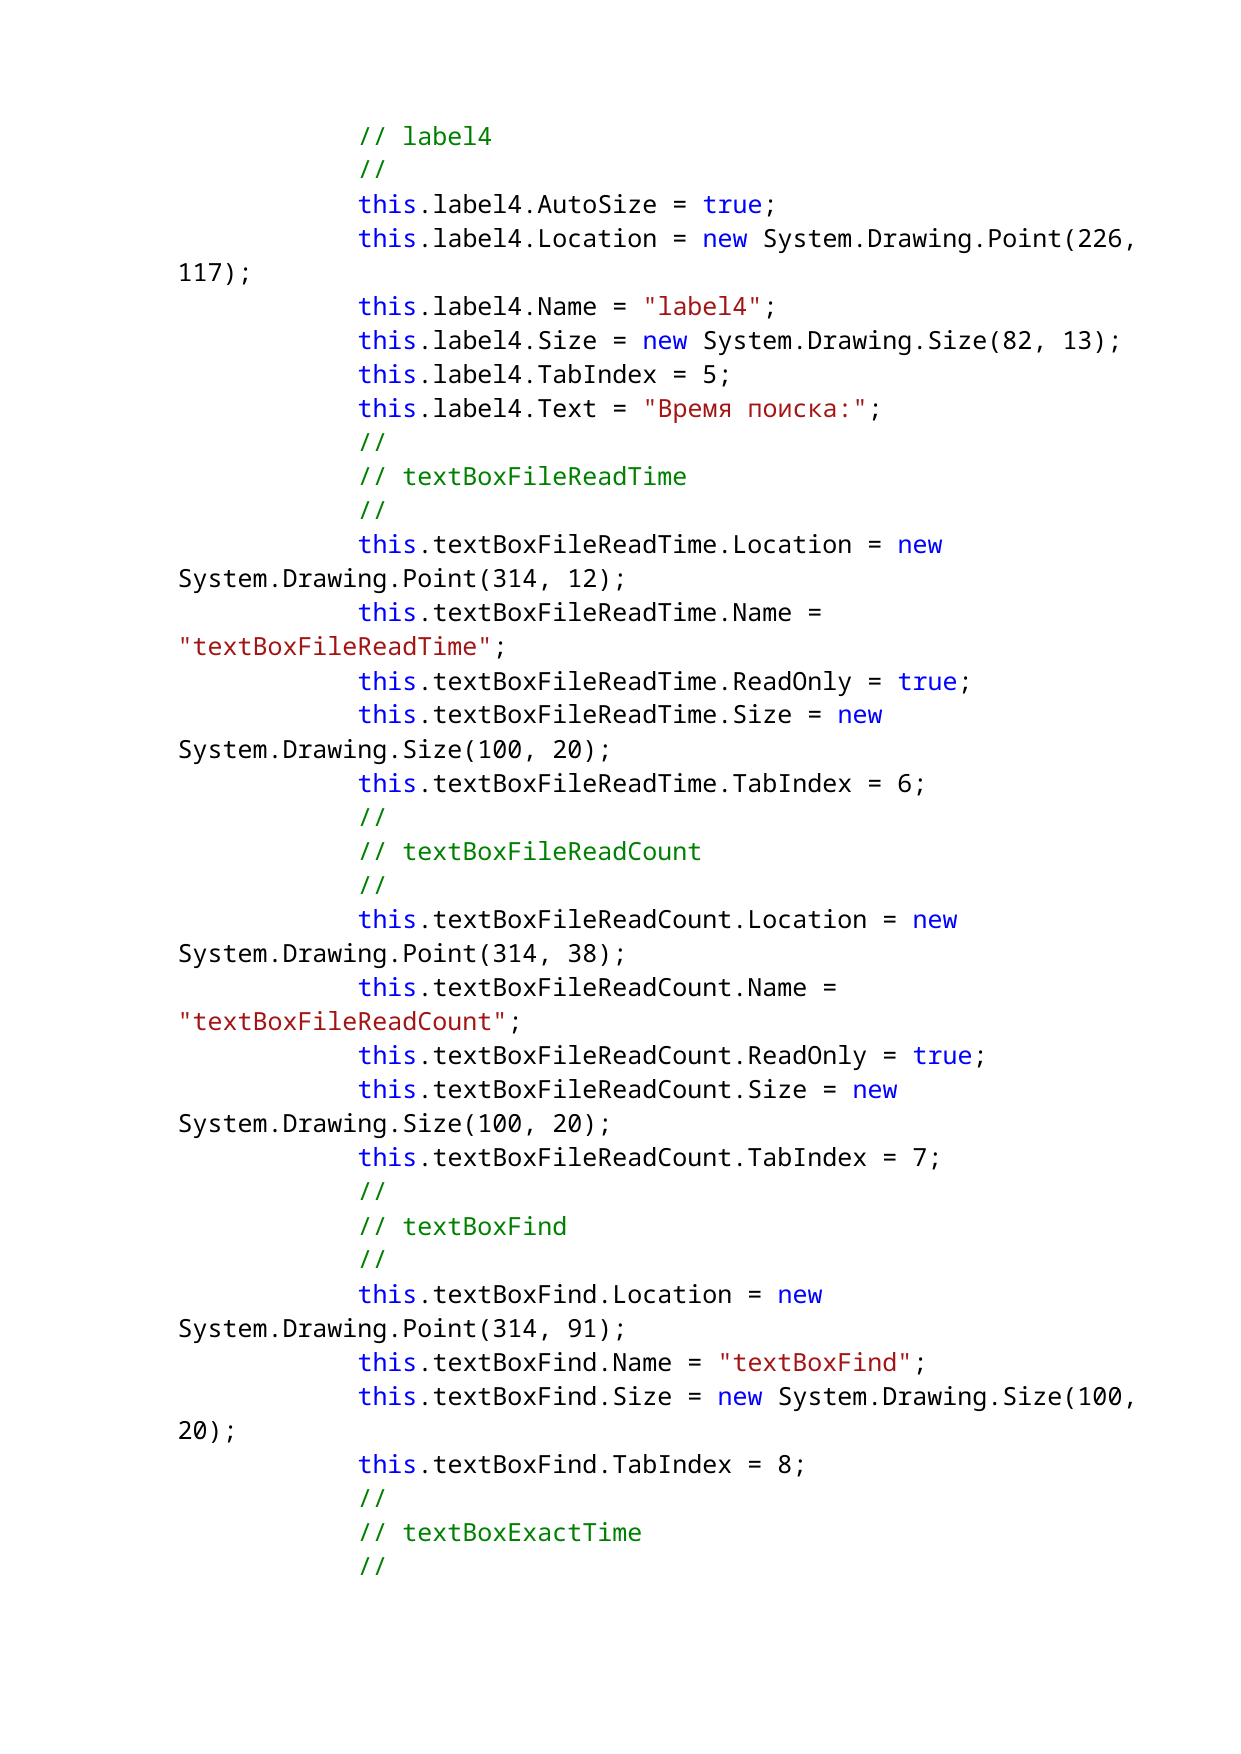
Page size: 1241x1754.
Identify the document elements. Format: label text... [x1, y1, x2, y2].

text // [177, 493, 1152, 527]
text this.textBoxFileReadTime.ReadOnly = true; [177, 663, 1152, 697]
text // [177, 425, 1152, 459]
text this.textBoxFileReadTime.Name = "textBoxFileReadTime"; [177, 595, 1152, 663]
text this.textBoxFileReadCount.Location = new System.Drawing.Point(314, 38); [177, 902, 1152, 970]
text // [177, 1174, 1152, 1208]
text this.textBoxFileReadTime.Location = new System.Drawing.Point(314, 12); [177, 527, 1152, 595]
text // textBoxFileReadTime [177, 459, 1152, 493]
text this.textBoxFileReadTime.Size = new System.Drawing.Size(100, 20); [177, 697, 1152, 765]
text // [177, 1549, 1152, 1583]
text // textBoxFileReadCount [177, 833, 1152, 867]
text // textBoxExactTime [177, 1515, 1152, 1549]
text // label4 [177, 118, 1152, 152]
text // [177, 152, 1152, 186]
text this.textBoxFind.Name = "textBoxFind"; [177, 1344, 1152, 1378]
text // [177, 799, 1152, 833]
text this.label4.TabIndex = 5; [177, 357, 1152, 391]
text this.label4.Size = new System.Drawing.Size(82, 13); [177, 322, 1152, 357]
text this.textBoxFileReadCount.Name = "textBoxFileReadCount"; [177, 970, 1152, 1038]
text this.textBoxFileReadTime.TabIndex = 6; [177, 765, 1152, 799]
text this.textBoxFind.TabIndex = 8; [177, 1447, 1152, 1481]
text // [177, 867, 1152, 902]
text this.textBoxFind.Location = new System.Drawing.Point(314, 91); [177, 1276, 1152, 1344]
text this.label4.Name = "label4"; [177, 288, 1152, 322]
text // [177, 1481, 1152, 1515]
text this.label4.AutoSize = true; [177, 186, 1152, 220]
text this.label4.Location = new System.Drawing.Point(226, 117); [177, 220, 1152, 288]
text this.textBoxFind.Size = new System.Drawing.Size(100, 20); [177, 1378, 1152, 1447]
text // textBoxFind [177, 1208, 1152, 1242]
text this.textBoxFileReadCount.ReadOnly = true; [177, 1038, 1152, 1072]
text this.textBoxFileReadCount.TabIndex = 7; [177, 1140, 1152, 1174]
text // [177, 1242, 1152, 1276]
text this.label4.Text = "Время поиска:"; [177, 391, 1152, 425]
text this.textBoxFileReadCount.Size = new System.Drawing.Size(100, 20); [177, 1072, 1152, 1140]
